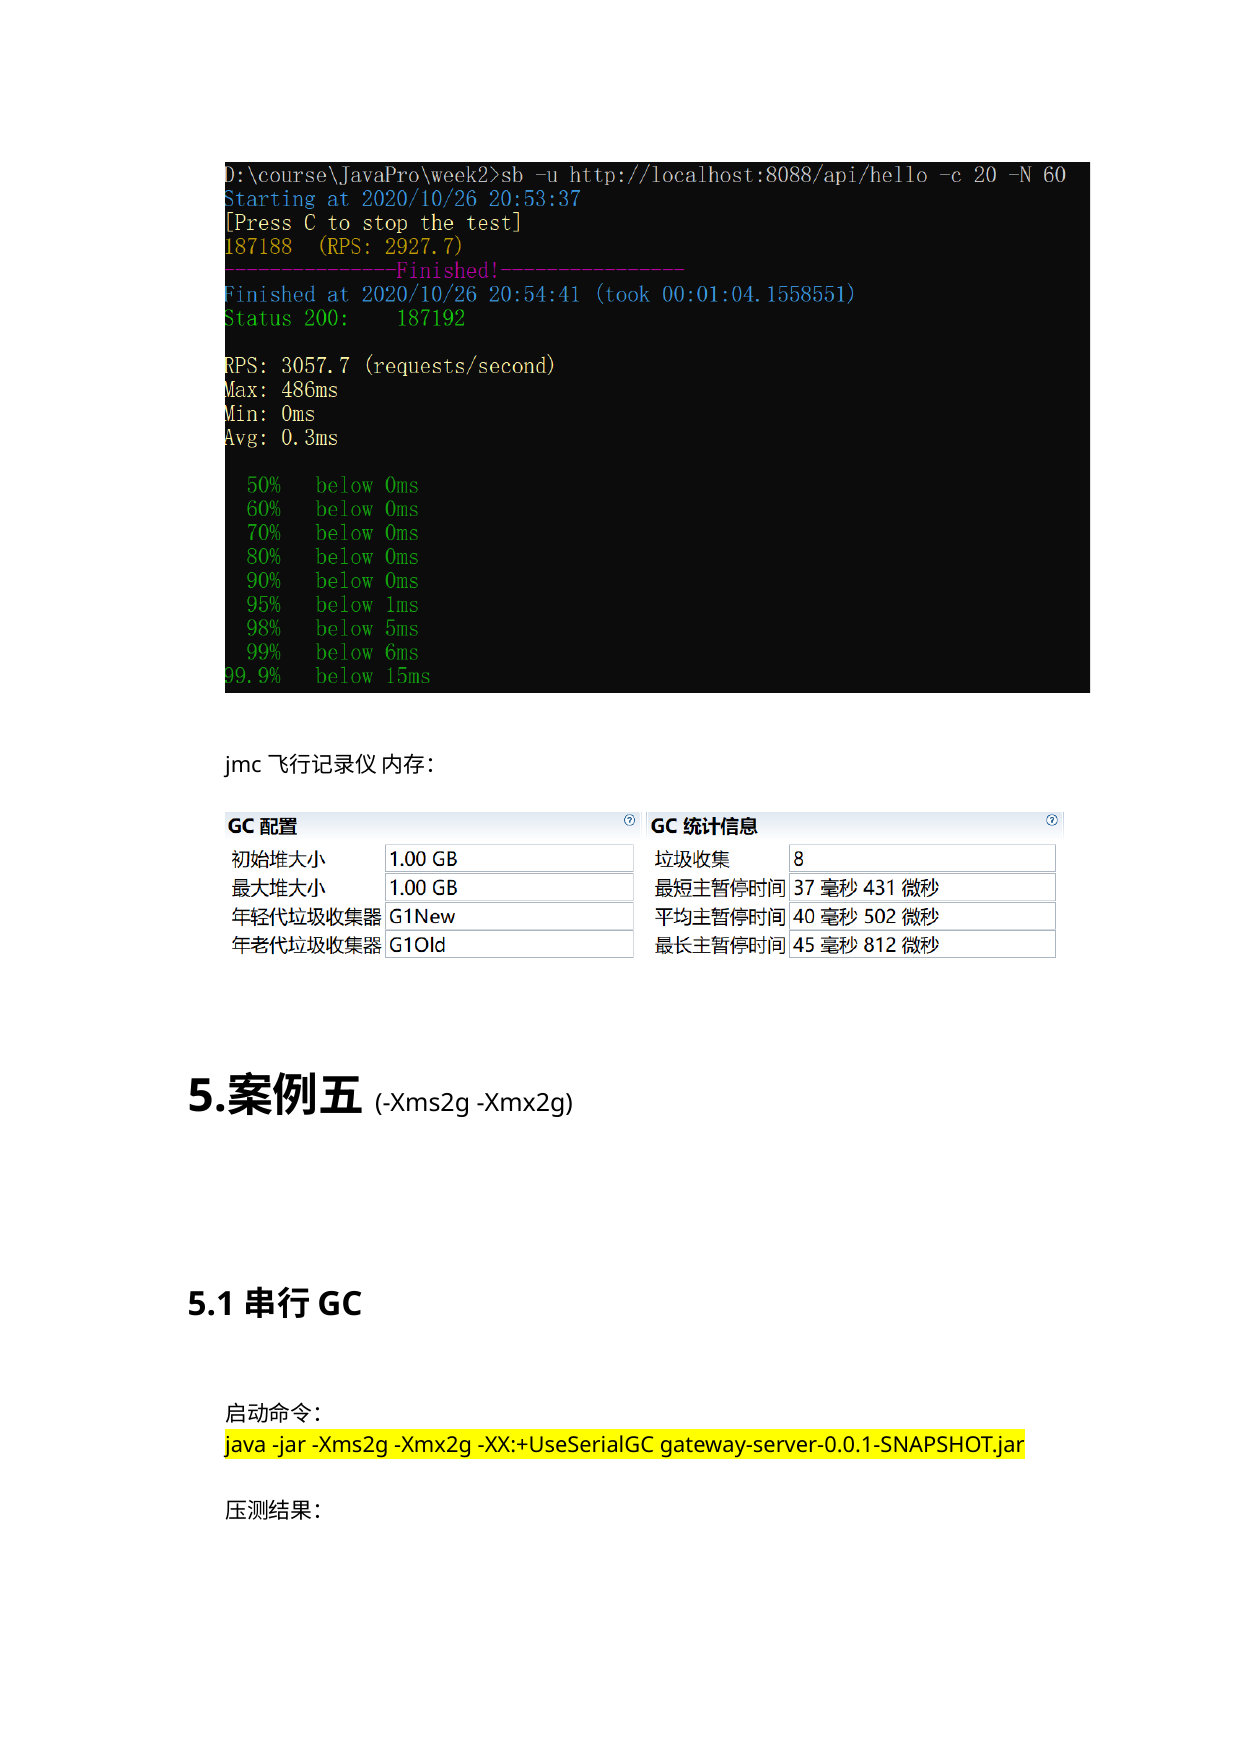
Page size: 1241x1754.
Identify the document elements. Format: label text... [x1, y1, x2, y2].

list jmc 飞行记录仪 内存： [225, 747, 1053, 779]
list 压测结果： [225, 1493, 1053, 1525]
picture [225, 812, 1068, 967]
subtitle 5.案例五 (-Xms2g -Xmx2g) [187, 1042, 1053, 1140]
list 启动命令： [225, 1395, 1053, 1428]
subtitle 5.1 串行GC [187, 1268, 1053, 1333]
picture [225, 162, 1091, 693]
list java -jar -Xms2g -Xmx2g -XX:+UseSerialGC gateway-server-0.0.1-SNAPSHOT.jar [225, 1428, 1053, 1460]
